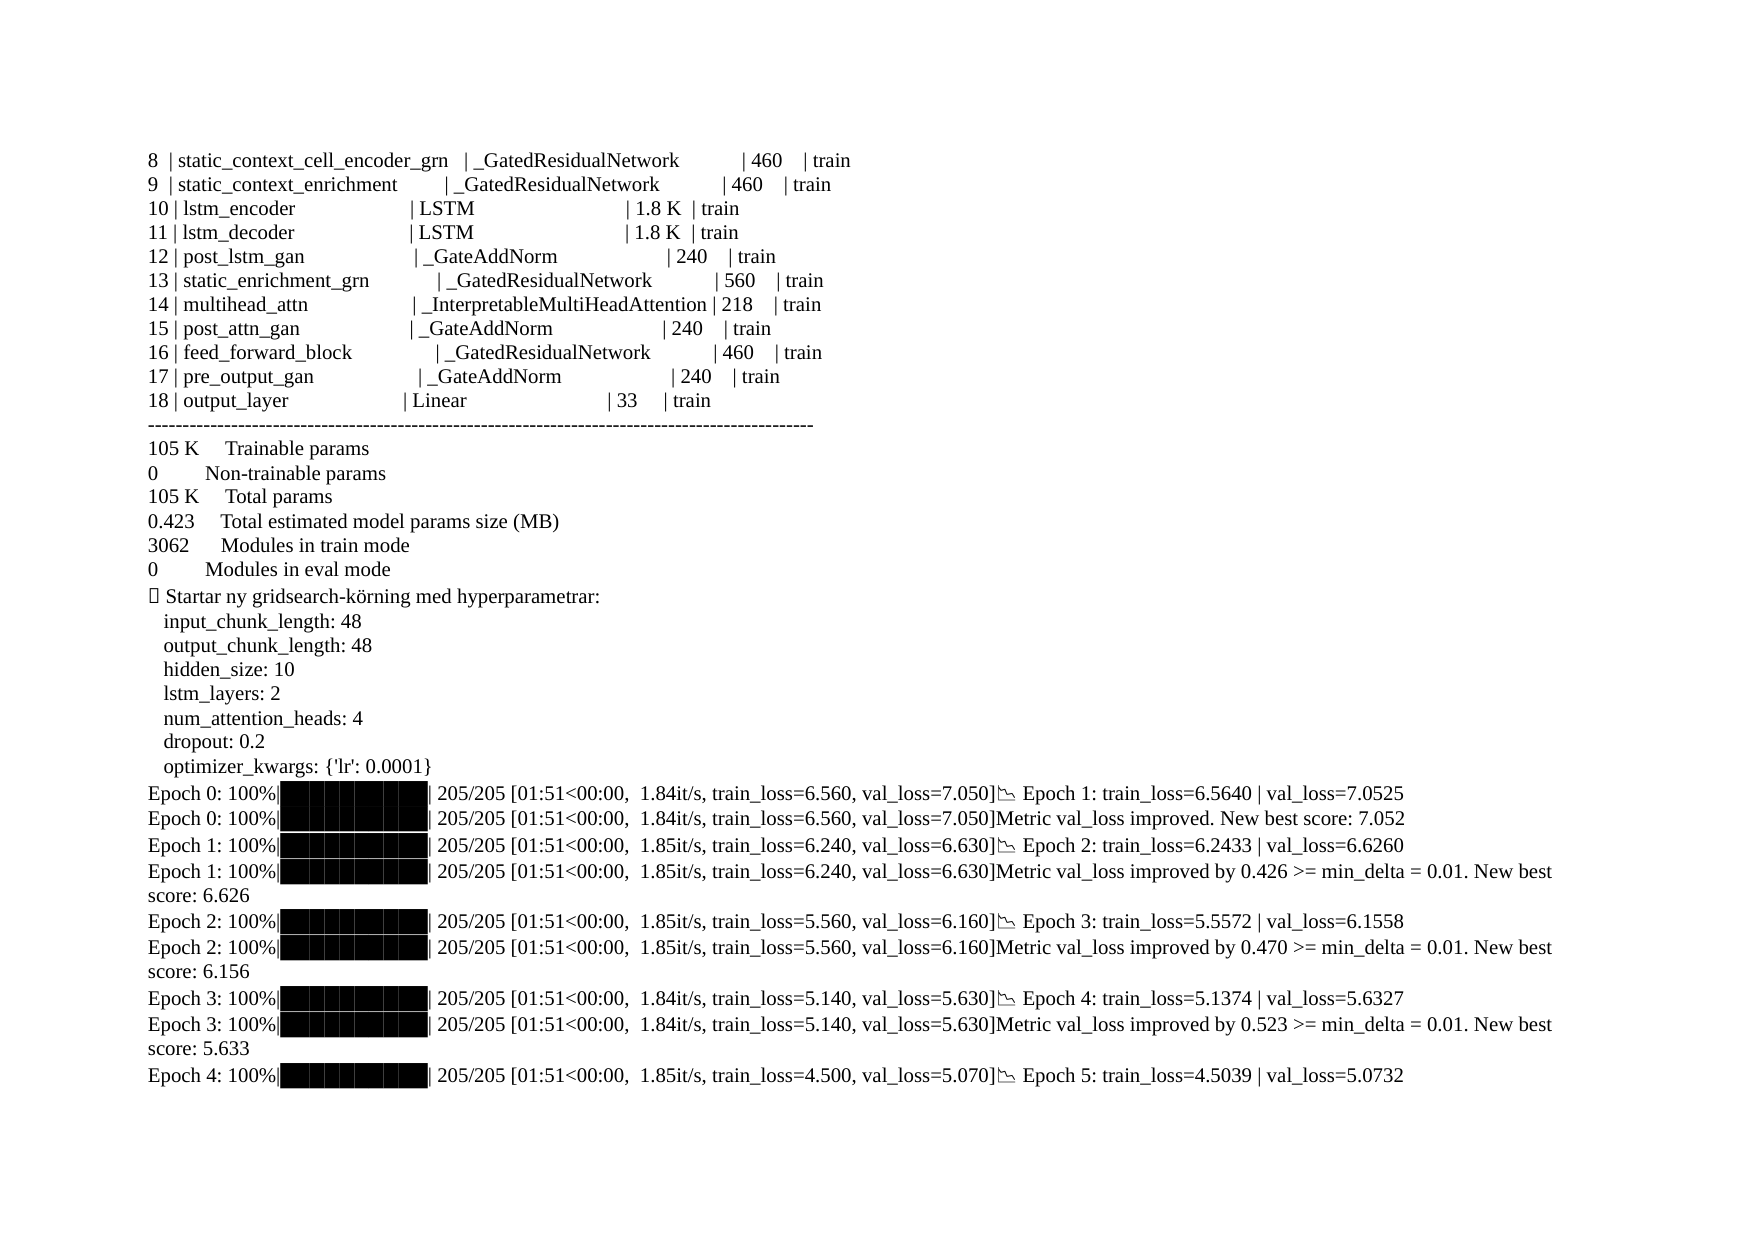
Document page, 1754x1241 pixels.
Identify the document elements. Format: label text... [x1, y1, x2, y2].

text 0 Non-trainable params [148, 460, 1606, 484]
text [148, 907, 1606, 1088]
text 16 | feed_forward_block | _GatedResidualNetwork | 460 | train [148, 340, 1606, 364]
text 8 | static_context_cell_encoder_grn | _GatedResidualNetwork | 460 | train [148, 148, 1606, 172]
text Epoch 0: 100%|██████████| 205/205 [01:51<00:00, 1.84it/s, train_loss=6.560, val_loss=7.050]Metric val_loss improved. New best score: 7.052 [428, 806, 1606, 830]
text output_chunk_length: 48 [148, 633, 1606, 657]
text 17 | pre_output_gan | _GateAddNorm | 240 | train [148, 364, 1606, 388]
text Epoch 1: 100%|██████████| 205/205 [01:51<00:00, 1.85it/s, train_loss=6.240, val_loss=6.630]Metric val_loss improved by 0.426 >= min_delta = 0.01. New best score: 6.626 [148, 858, 1606, 907]
text 11 | lstm_decoder | LSTM | 1.8 K | train [148, 220, 1606, 244]
text optimizer_kwargs: {'lr': 0.0001} [148, 753, 1606, 778]
text 105 K Total params [148, 484, 1606, 508]
text 14 | multihead_attn | _InterpretableMultiHeadAttention | 218 | train [148, 292, 1606, 316]
text Epoch 1: 100%|██████████| 205/205 [01:51<00:00, 1.85it/s, train_loss=6.240, val_loss=6.630]📉 Epoch 2: train_loss=6.2433 | val_loss=6.6260 [148, 830, 1606, 858]
text 0 Modules in eval mode [148, 557, 1606, 581]
text dropout: 0.2 [148, 729, 1606, 753]
text ------------------------------------------------------------------------------------------------ [148, 412, 1606, 436]
text 13 | static_enrichment_grn | _GatedResidualNetwork | 560 | train [148, 268, 1606, 292]
text hidden_size: 10 [148, 657, 1606, 681]
text 105 K Trainable params [148, 436, 1606, 460]
text 12 | post_lstm_gan | _GateAddNorm | 240 | train [148, 244, 1606, 268]
text 3062 Modules in train mode [148, 533, 1606, 557]
text lstm_layers: 2 [148, 681, 1606, 705]
text 15 | post_attn_gan | _GateAddNorm | 240 | train [148, 316, 1606, 340]
text 0.423 Total estimated model params size (MB) [148, 508, 1606, 533]
text 🚀 Startar ny gridsearch-körning med hyperparametrar: [148, 581, 1606, 609]
text input_chunk_length: 48 [148, 609, 1606, 633]
text 9 | static_context_enrichment | _GatedResidualNetwork | 460 | train [148, 172, 1606, 196]
text num_attention_heads: 4 [148, 705, 1606, 729]
text 10 | lstm_encoder | LSTM | 1.8 K | train [148, 196, 1606, 220]
text Epoch 0: 100%|██████████| 205/205 [01:51<00:00, 1.84it/s, train_loss=6.560, val_loss=7.050]📉 Epoch 1: train_loss=6.5640 | val_loss=7.0525 [148, 778, 1606, 806]
text 18 | output_layer | Linear | 33 | train [148, 388, 1606, 412]
